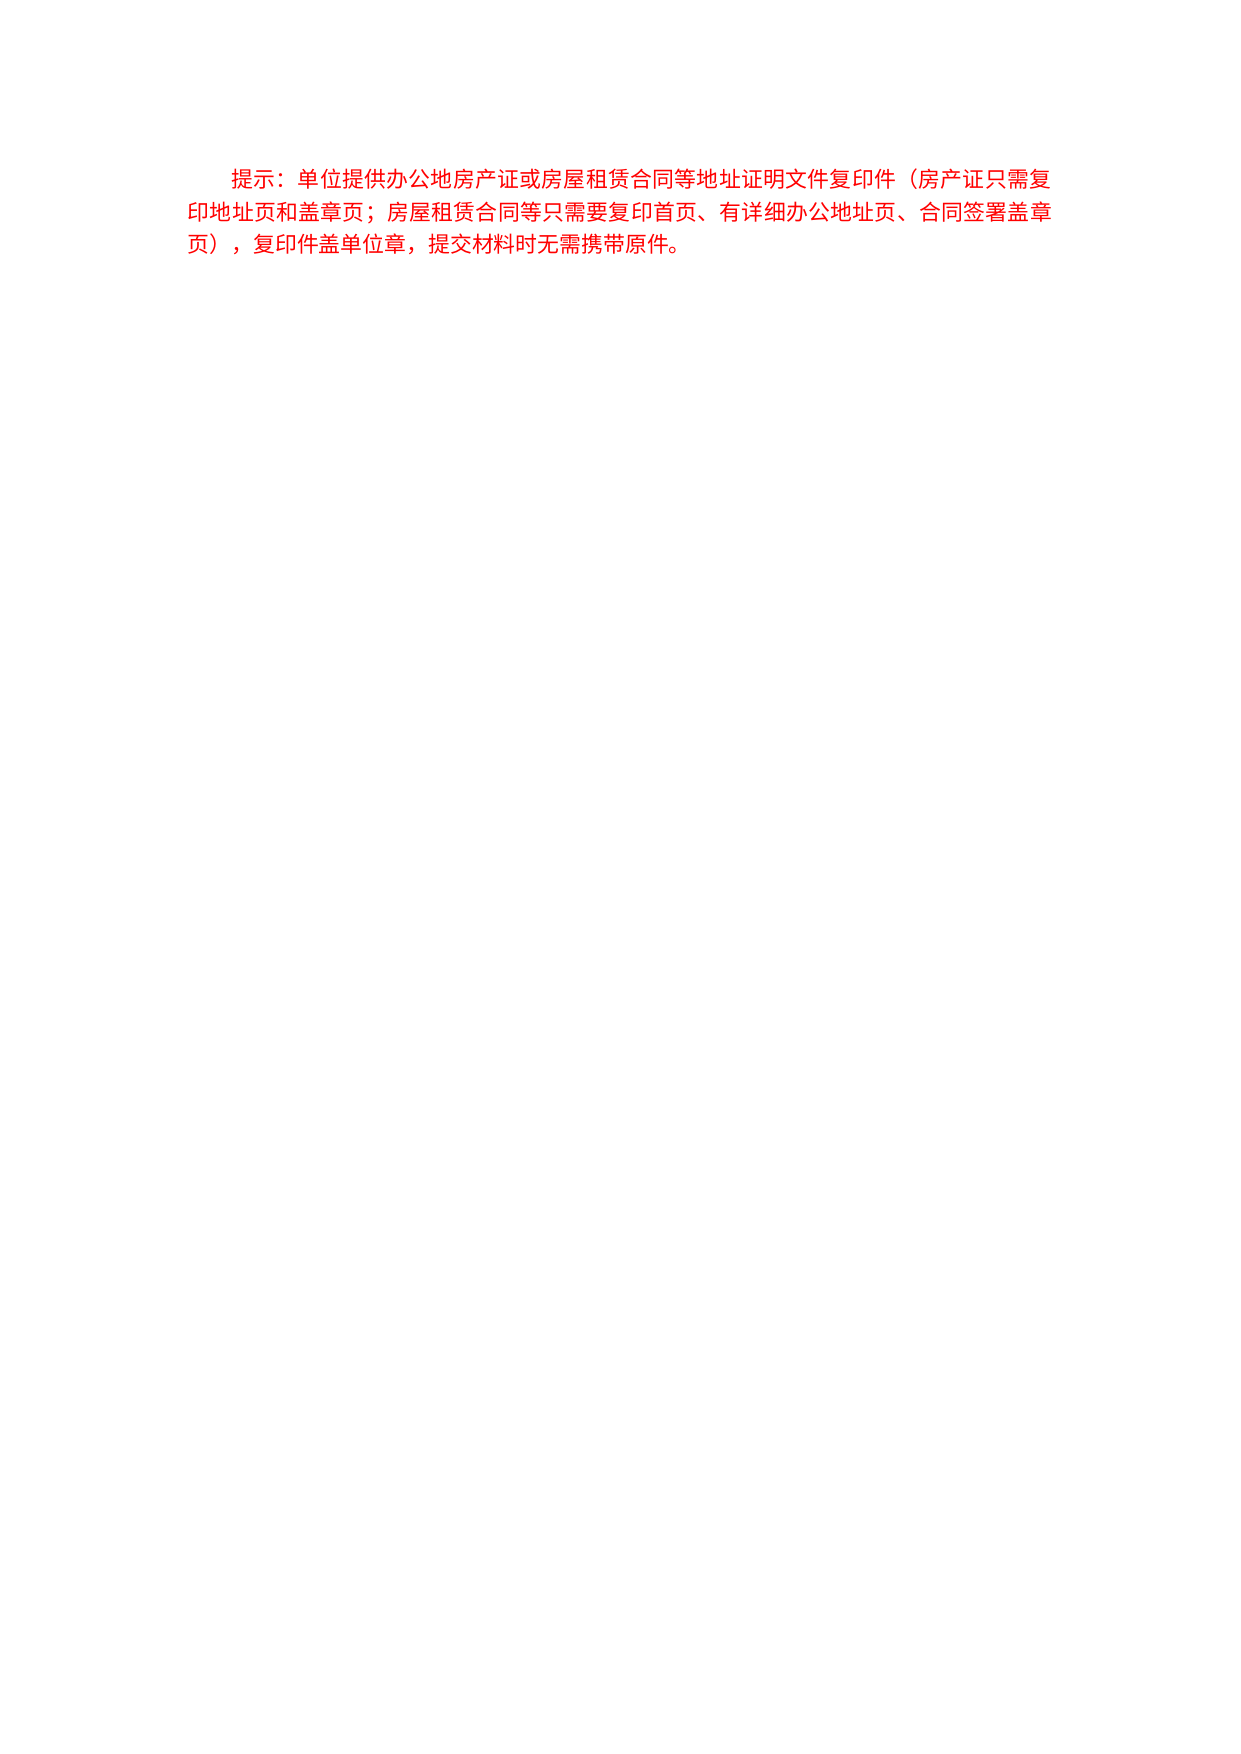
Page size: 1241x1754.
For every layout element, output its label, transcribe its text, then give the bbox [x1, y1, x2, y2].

text 提示：单位提供办公地房产证或房屋租赁合同等地址证明文件复印件（房产证只需复印地址页和盖章页；房屋租赁合同等只需要复印首页、有详细办公地址页、合同签署盖章页），复印件盖单位章，提交材料时无需携带原件。 [187, 162, 1053, 259]
